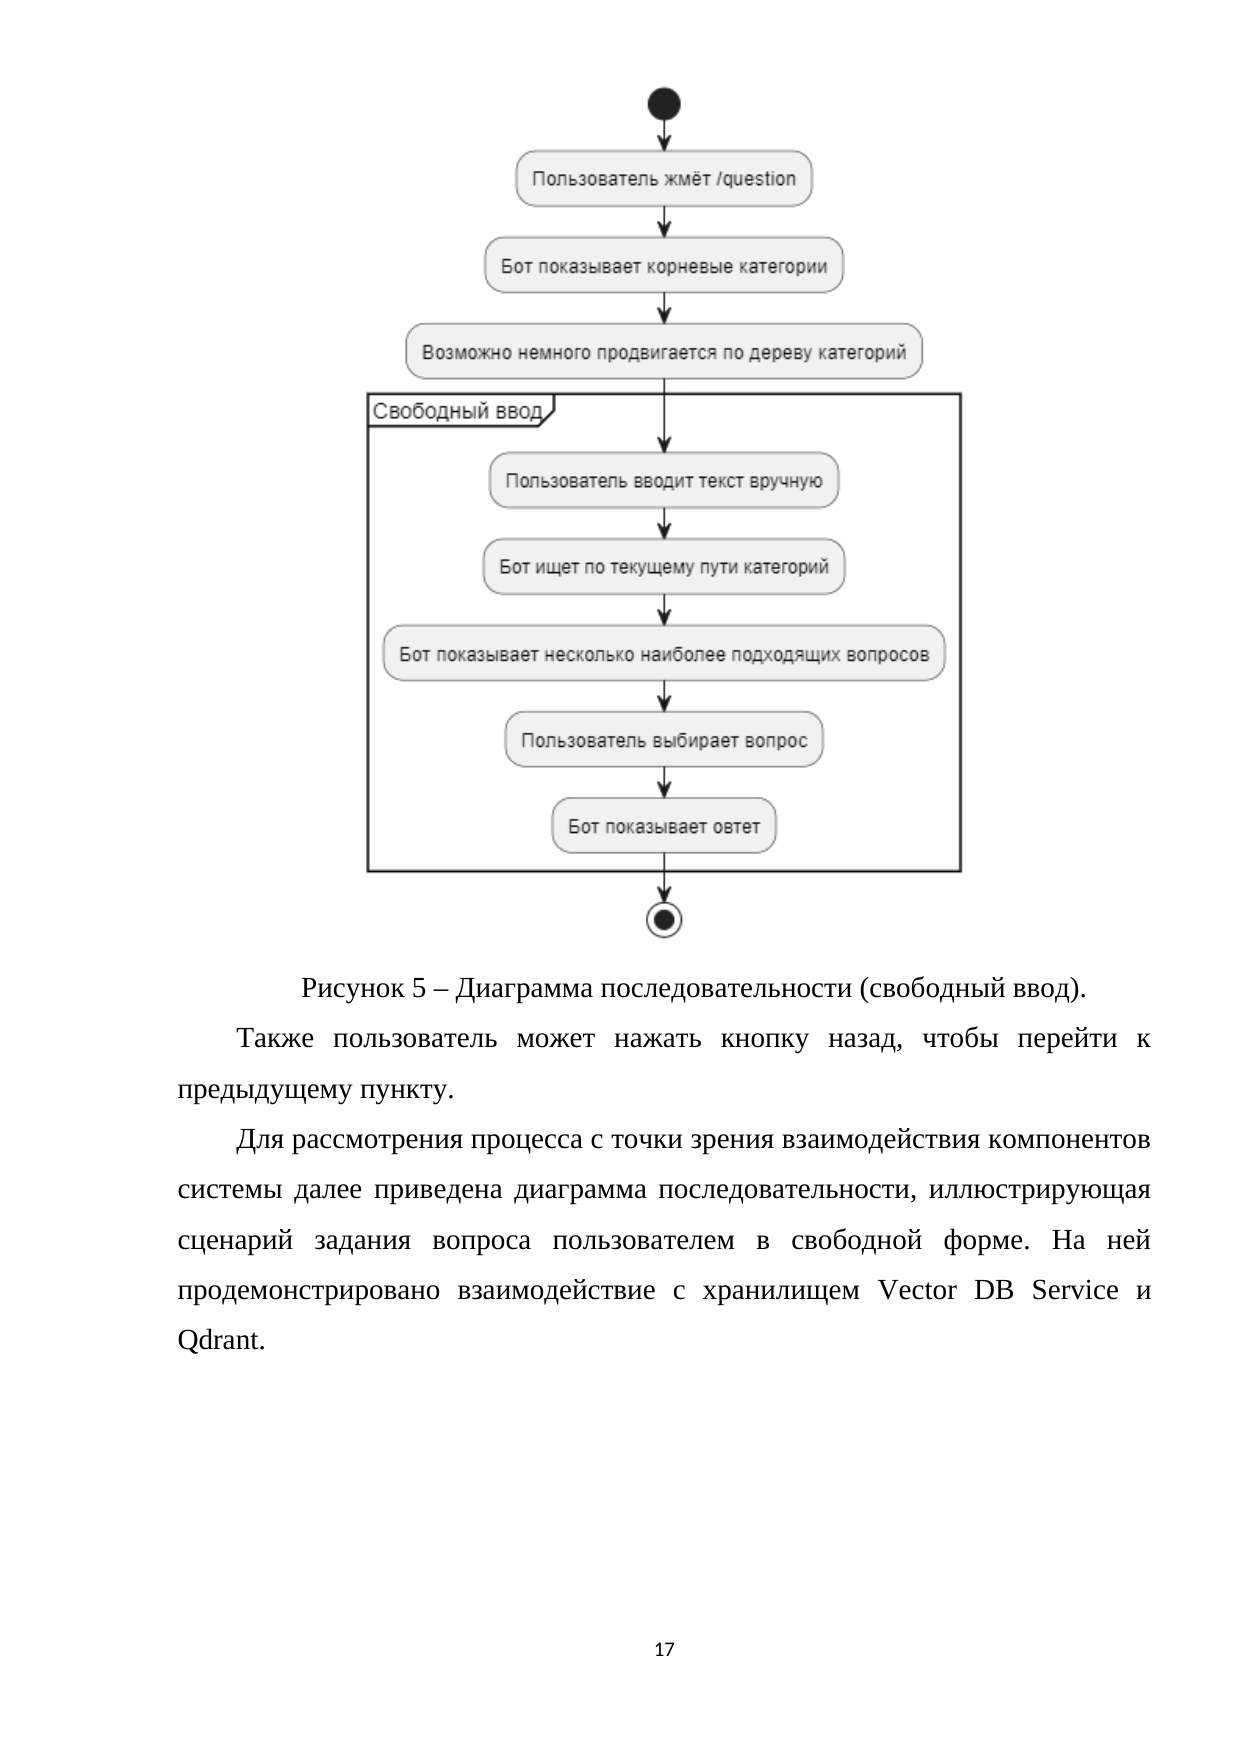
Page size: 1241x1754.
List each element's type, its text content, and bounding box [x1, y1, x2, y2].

text Для рассмотрения процесса с точки зрения взаимодействия компонентов системы далее приведена диаграмма последовательности, иллюстрирующая сценарий задания вопроса пользователем в свободной форме. На ней продемонстрировано взаимодействие с хранилищем Vector DB Service и Qdrant. [177, 1121, 1152, 1356]
text Также пользователь может нажать кнопку назад, чтобы перейти к предыдущему пункту. [177, 1021, 1152, 1104]
text Рисунок 5 – Диаграмма последовательности (свободный ввод). [177, 970, 1152, 1004]
picture [351, 73, 978, 954]
